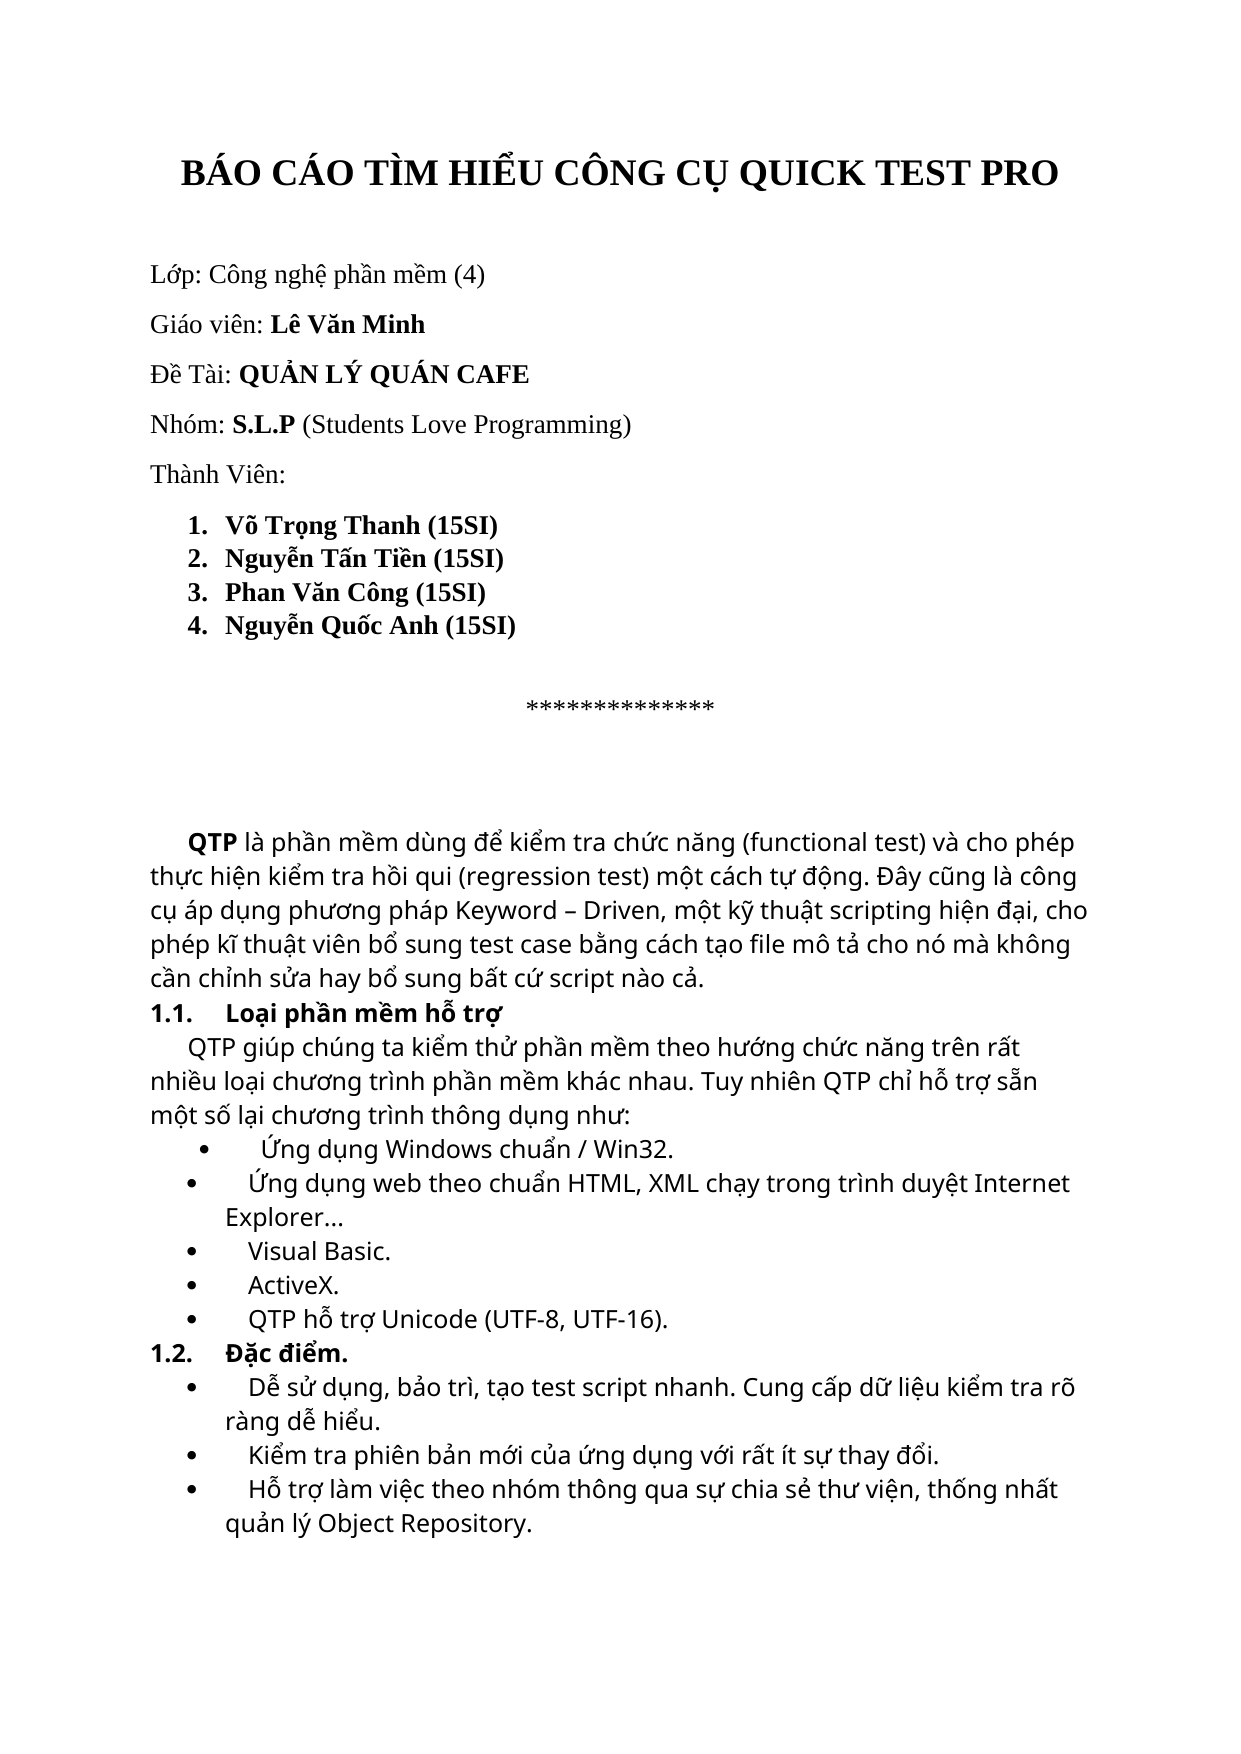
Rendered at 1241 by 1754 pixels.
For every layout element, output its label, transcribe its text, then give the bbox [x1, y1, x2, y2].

text 1.2. Đặc điểm. [150, 1336, 1090, 1370]
text QTP giúp chúng ta kiểm thử phần mềm theo hướng chức năng trên rất nhiều loại chương trình phần mềm khác nhau. Tuy nhiên QTP chỉ hỗ trợ sẵn một số lại chương trình thông dụng như: [150, 1029, 1090, 1131]
text ************** [150, 693, 1090, 724]
text Giáo viên: Lê Văn Minh [150, 308, 1090, 339]
list Võ Trọng Thanh (15SI) [187, 509, 1090, 540]
text  Ứng dụng web theo chuẩn HTML, XML chạy trong trình duyệt Internet Explorer... [187, 1166, 1090, 1234]
list Phan Văn Công (15SI) [187, 576, 1090, 607]
text  Ứng dụng Windows chuẩn / Win32. [187, 1131, 1090, 1166]
text  ActiveX. [187, 1268, 1090, 1302]
text  Dễ sử dụng, bảo trì, tạo test script nhanh. Cung cấp dữ liệu kiểm tra rõ ràng dễ hiểu. [187, 1370, 1090, 1438]
text QTP là phần mềm dùng để kiểm tra chức năng (functional test) và cho phép thực hiện kiểm tra hồi qui (regression test) một cách tự động. Đây cũng là công cụ áp dụng phương pháp Keyword – Driven, một kỹ thuật scripting hiện đại, cho phép kĩ thuật viên bổ sung test case bằng cách tạo file mô tả cho nó mà không cần chỉnh sửa hay bổ sung bất cứ script nào cả. [150, 825, 1090, 995]
list Nguyễn Tấn Tiền (15SI) [187, 542, 1090, 573]
text Thành Viên: [150, 459, 1090, 490]
text Nhóm: S.L.P (Students Love Programming) [150, 408, 1090, 439]
text  Hỗ trợ làm việc theo nhóm thông qua sự chia sẻ thư viện, thống nhất quản lý Object Repository. [187, 1472, 1090, 1540]
text Lớp: Công nghệ phần mềm (4) [150, 258, 1090, 289]
text Đề Tài: QUẢN LÝ QUÁN CAFE [150, 358, 1090, 389]
text  QTP hỗ trợ Unicode (UTF-8, UTF-16). [150, 1302, 1090, 1336]
list Nguyễn Quốc Anh (15SI) [187, 609, 1090, 641]
text  Kiểm tra phiên bản mới của ứng dụng với rất ít sự thay đổi. [187, 1438, 1090, 1472]
text 1.1. Loại phần mềm hỗ trợ [150, 995, 1090, 1029]
text  Visual Basic. [187, 1234, 1090, 1268]
text BÁO CÁO TÌM HIỂU CÔNG CỤ QUICK TEST PRO [150, 150, 1090, 193]
